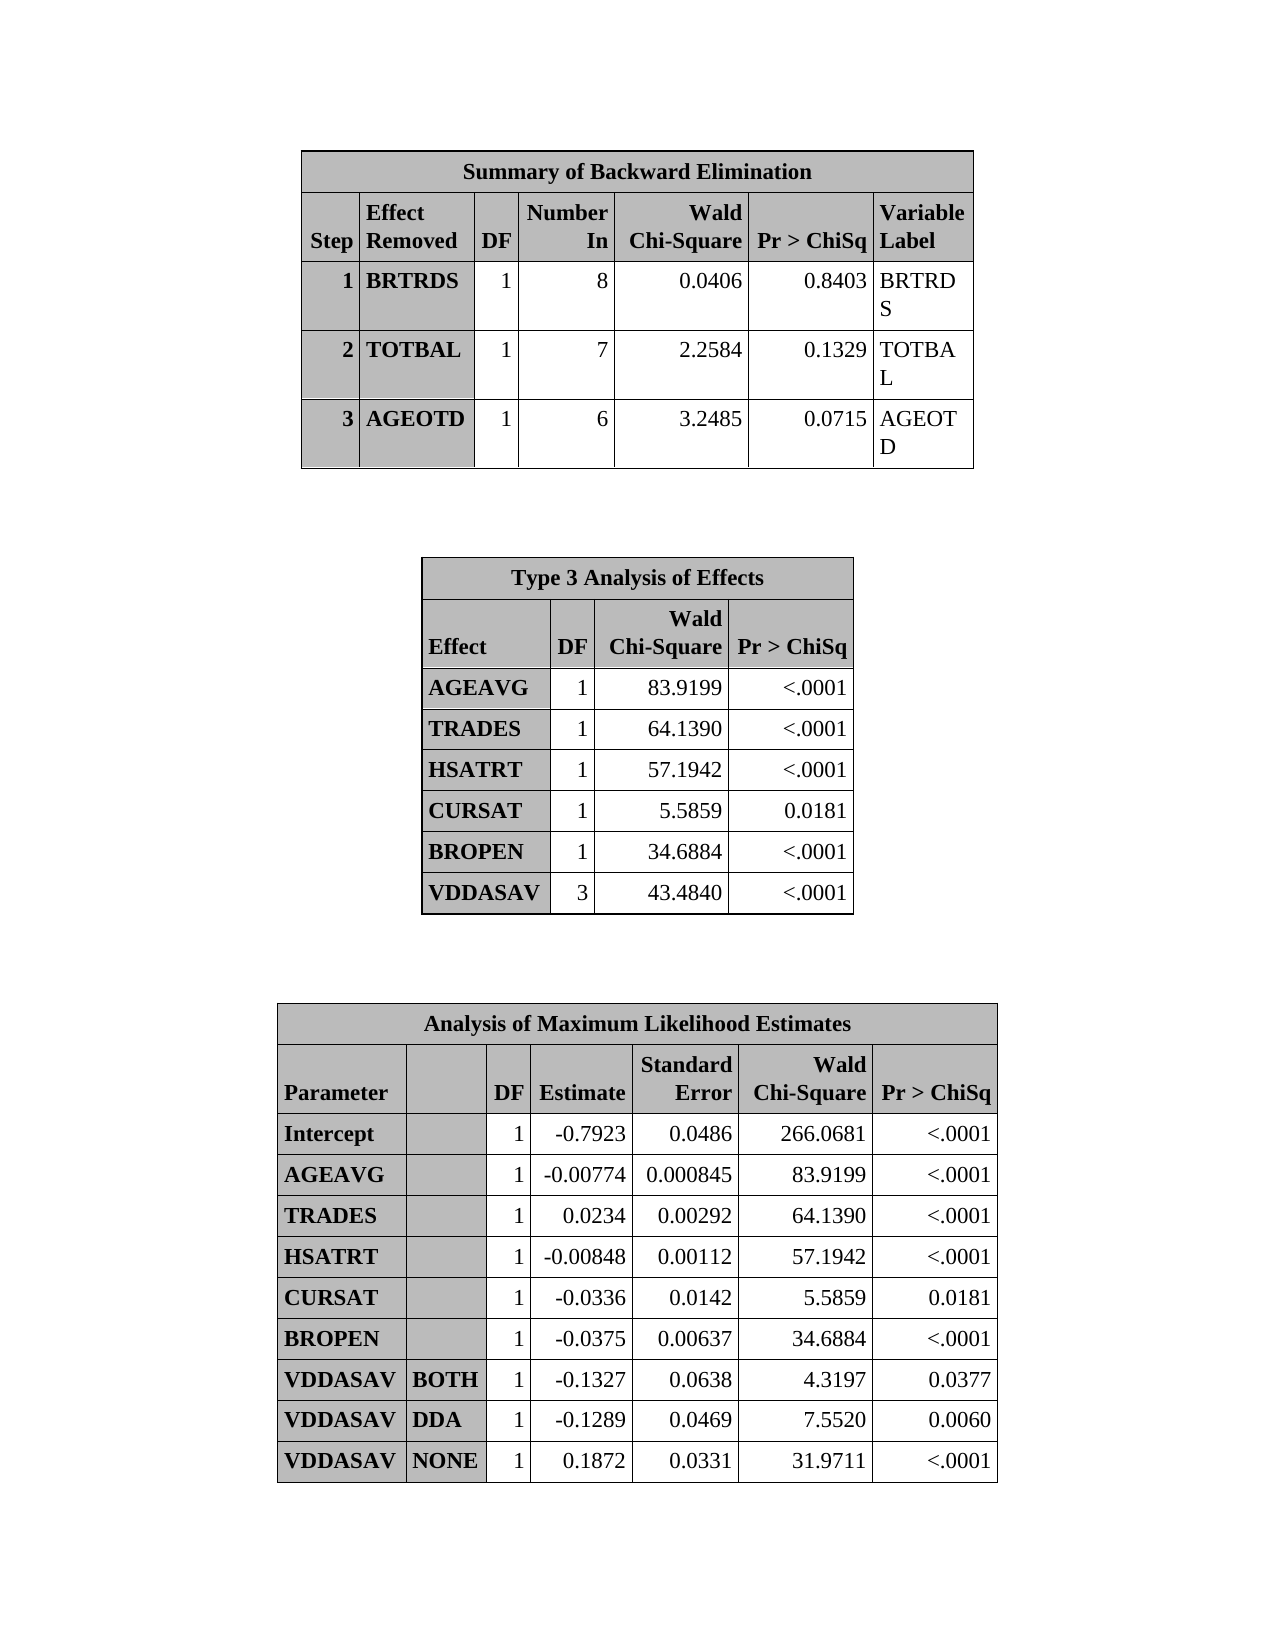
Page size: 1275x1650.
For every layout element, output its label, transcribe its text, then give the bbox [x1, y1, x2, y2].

table_cell 0.0331 [633, 1442, 738, 1482]
table_cell Number In [519, 193, 614, 261]
table_cell Effect [423, 600, 550, 667]
table_cell 4.3197 [739, 1360, 872, 1400]
table_cell 1 [487, 1319, 530, 1359]
table_cell Intercept [278, 1114, 406, 1154]
table_cell [407, 1278, 486, 1318]
table_cell 1 [551, 832, 594, 872]
table_cell <.0001 [873, 1155, 997, 1195]
table_cell -0.00848 [531, 1237, 632, 1277]
table_cell Step [302, 193, 359, 261]
table_cell AGEOTD [874, 400, 973, 467]
table_cell 3 [551, 873, 594, 913]
table_cell 83.9199 [739, 1155, 872, 1195]
table_cell VDDASAV [423, 873, 550, 913]
table_cell 57.1942 [595, 750, 728, 790]
table_cell 0.0377 [873, 1360, 997, 1400]
table_cell 1 [475, 400, 518, 467]
table_cell 0.0142 [633, 1278, 738, 1318]
table_cell CURSAT [278, 1278, 406, 1318]
table_cell 43.4840 [595, 873, 728, 913]
table_header Summary of Backward Elimination [302, 152, 973, 192]
table_cell -0.0375 [531, 1319, 632, 1359]
table_cell <.0001 [729, 710, 853, 749]
table_cell [407, 1155, 486, 1195]
table_cell <.0001 [729, 873, 853, 913]
table_cell 0.0181 [873, 1278, 997, 1318]
table_cell 7 [519, 331, 614, 398]
table_cell <.0001 [729, 669, 853, 708]
table_cell CURSAT [423, 791, 550, 831]
table_cell 1 [475, 331, 518, 398]
table_cell TOTBAL [874, 331, 973, 398]
table_cell 7.5520 [739, 1401, 872, 1441]
table_cell VDDASAV [278, 1360, 406, 1400]
table_cell -0.7923 [531, 1114, 632, 1154]
table_cell HSATRT [278, 1237, 406, 1277]
table_cell [407, 1045, 486, 1113]
table_cell 5.5859 [595, 791, 728, 831]
table_cell 0.0486 [633, 1114, 738, 1154]
table_cell Wald Chi-Square [739, 1045, 872, 1113]
table_cell Pr > ChiSq [729, 600, 853, 667]
table_cell TRADES [278, 1196, 406, 1236]
table_cell 1 [487, 1401, 530, 1441]
table_cell 2.2584 [615, 331, 748, 398]
table_cell 1 [487, 1237, 530, 1277]
table_cell 0.0638 [633, 1360, 738, 1400]
table_cell DF [475, 193, 518, 261]
table_header Type 3 Analysis of Effects [423, 558, 853, 599]
table_cell 8 [519, 262, 614, 330]
table_cell -0.1327 [531, 1360, 632, 1400]
table_cell VDDASAV [278, 1442, 406, 1482]
table_cell 0.0715 [749, 400, 873, 467]
table_cell NONE [407, 1442, 486, 1482]
table_cell [407, 1196, 486, 1236]
table_cell 5.5859 [739, 1278, 872, 1318]
table_cell 1 [487, 1278, 530, 1318]
table_cell 83.9199 [595, 669, 728, 708]
table_cell BOTH [407, 1360, 486, 1400]
table_cell DF [487, 1045, 530, 1113]
table_cell Effect Removed [360, 193, 474, 261]
table_cell 0.0406 [615, 262, 748, 330]
table_cell BRTRDS [360, 262, 474, 330]
table_cell Estimate [531, 1045, 632, 1113]
table_cell 0.0469 [633, 1401, 738, 1441]
table_cell 1 [487, 1442, 530, 1482]
table_cell <.0001 [873, 1114, 997, 1154]
table_cell Standard Error [633, 1045, 738, 1113]
table_cell 0.0060 [873, 1401, 997, 1441]
table_cell [407, 1114, 486, 1154]
table_cell 0.1329 [749, 331, 873, 398]
table_cell <.0001 [729, 750, 853, 790]
table_cell DDA [407, 1401, 486, 1441]
table_cell 1 [487, 1114, 530, 1154]
table_cell Wald Chi-Square [615, 193, 748, 261]
table_cell 34.6884 [595, 832, 728, 872]
table_cell <.0001 [873, 1196, 997, 1236]
table_cell 0.000845 [633, 1155, 738, 1195]
table_cell 1 [475, 262, 518, 330]
table_cell 3.2485 [615, 400, 748, 467]
table_cell [407, 1237, 486, 1277]
table_cell 0.0181 [729, 791, 853, 831]
table_cell 2 [302, 331, 359, 398]
table_cell 0.8403 [749, 262, 873, 330]
table_cell 3 [302, 400, 359, 467]
table_header Analysis of Maximum Likelihood Estimates [278, 1004, 997, 1044]
table_cell 57.1942 [739, 1237, 872, 1277]
table_cell 1 [551, 750, 594, 790]
table_cell <.0001 [873, 1442, 997, 1482]
table_cell TRADES [423, 710, 550, 749]
table_cell 0.1872 [531, 1442, 632, 1482]
table_cell BROPEN [423, 832, 550, 872]
table_cell DF [551, 600, 594, 667]
table_cell <.0001 [873, 1237, 997, 1277]
table_cell HSATRT [423, 750, 550, 790]
table_cell 266.0681 [739, 1114, 872, 1154]
table_cell 31.9711 [739, 1442, 872, 1482]
table_cell VDDASAV [278, 1401, 406, 1441]
table_cell [407, 1319, 486, 1359]
table_cell 34.6884 [739, 1319, 872, 1359]
table_cell 1 [551, 710, 594, 749]
table_cell BRTRDS [874, 262, 973, 330]
table_cell 1 [551, 669, 594, 708]
table_cell AGEOTD [360, 400, 474, 467]
table_cell 1 [487, 1196, 530, 1236]
table_cell Parameter [278, 1045, 406, 1113]
table_cell 0.0234 [531, 1196, 632, 1236]
table_cell AGEAVG [278, 1155, 406, 1195]
table_cell 64.1390 [595, 710, 728, 749]
table_cell Pr > ChiSq [873, 1045, 997, 1113]
table_cell Pr > ChiSq [749, 193, 873, 261]
table_cell <.0001 [873, 1319, 997, 1359]
table_cell -0.0336 [531, 1278, 632, 1318]
table_cell 1 [487, 1155, 530, 1195]
table_cell Wald Chi-Square [595, 600, 728, 667]
table_cell BROPEN [278, 1319, 406, 1359]
table_cell 6 [519, 400, 614, 467]
table_cell 1 [487, 1360, 530, 1400]
table_cell 64.1390 [739, 1196, 872, 1236]
table_cell -0.1289 [531, 1401, 632, 1441]
table_cell 0.00292 [633, 1196, 738, 1236]
table_cell -0.00774 [531, 1155, 632, 1195]
table_cell 0.00637 [633, 1319, 738, 1359]
table_cell <.0001 [729, 832, 853, 872]
table_cell 1 [302, 262, 359, 330]
table_cell Variable Label [874, 193, 973, 261]
table_cell 0.00112 [633, 1237, 738, 1277]
table_cell TOTBAL [360, 331, 474, 398]
table_cell AGEAVG [423, 669, 550, 708]
table_cell 1 [551, 791, 594, 831]
